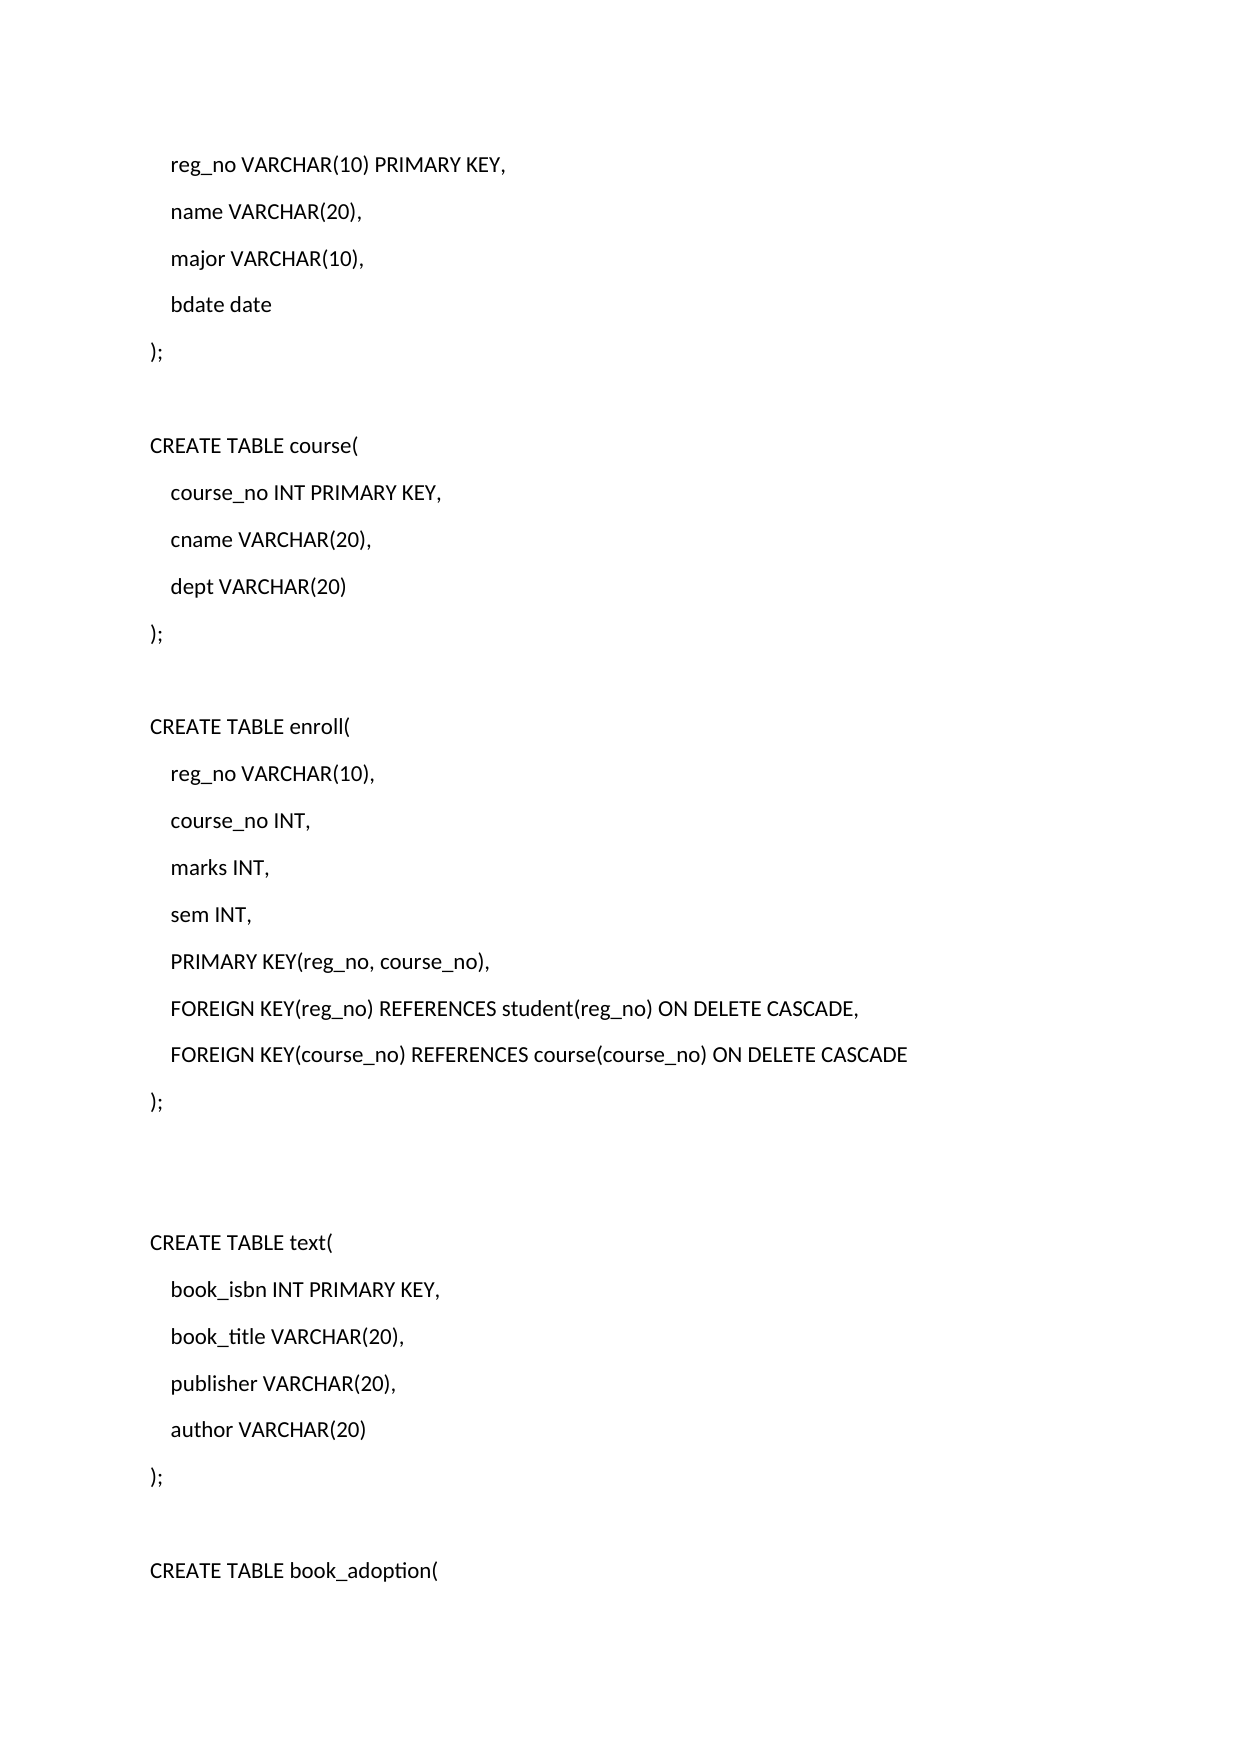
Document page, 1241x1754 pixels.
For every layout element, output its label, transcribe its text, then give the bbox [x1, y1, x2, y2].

text ); [150, 337, 1090, 366]
text major VARCHAR(10), [150, 244, 1090, 272]
text ); [150, 619, 1090, 647]
text ); [150, 1087, 1090, 1116]
text author VARCHAR(20) [150, 1416, 1090, 1444]
text CREATE TABLE course( [150, 431, 1090, 459]
text course_no INT PRIMARY KEY, [150, 478, 1090, 506]
text CREATE TABLE enroll( [150, 712, 1090, 741]
text sem INT, [150, 900, 1090, 928]
text book_isbn INT PRIMARY KEY, [150, 1275, 1090, 1303]
text name VARCHAR(20), [150, 197, 1090, 225]
text ); [150, 1462, 1090, 1491]
text CREATE TABLE book_adoption( [150, 1556, 1090, 1584]
text PRIMARY KEY(reg_no, course_no), [150, 947, 1090, 975]
text FOREIGN KEY(course_no) REFERENCES course(course_no) ON DELETE CASCADE [150, 1041, 1090, 1069]
text bdate date [150, 291, 1090, 319]
text reg_no VARCHAR(10) PRIMARY KEY, [150, 150, 1090, 178]
text dept VARCHAR(20) [150, 572, 1090, 600]
text publisher VARCHAR(20), [150, 1369, 1090, 1397]
text course_no INT, [150, 806, 1090, 834]
text FOREIGN KEY(reg_no) REFERENCES student(reg_no) ON DELETE CASCADE, [150, 994, 1090, 1022]
text cname VARCHAR(20), [150, 525, 1090, 553]
text CREATE TABLE text( [150, 1228, 1090, 1256]
text reg_no VARCHAR(10), [150, 759, 1090, 787]
text book_title VARCHAR(20), [150, 1322, 1090, 1350]
text marks INT, [150, 853, 1090, 881]
